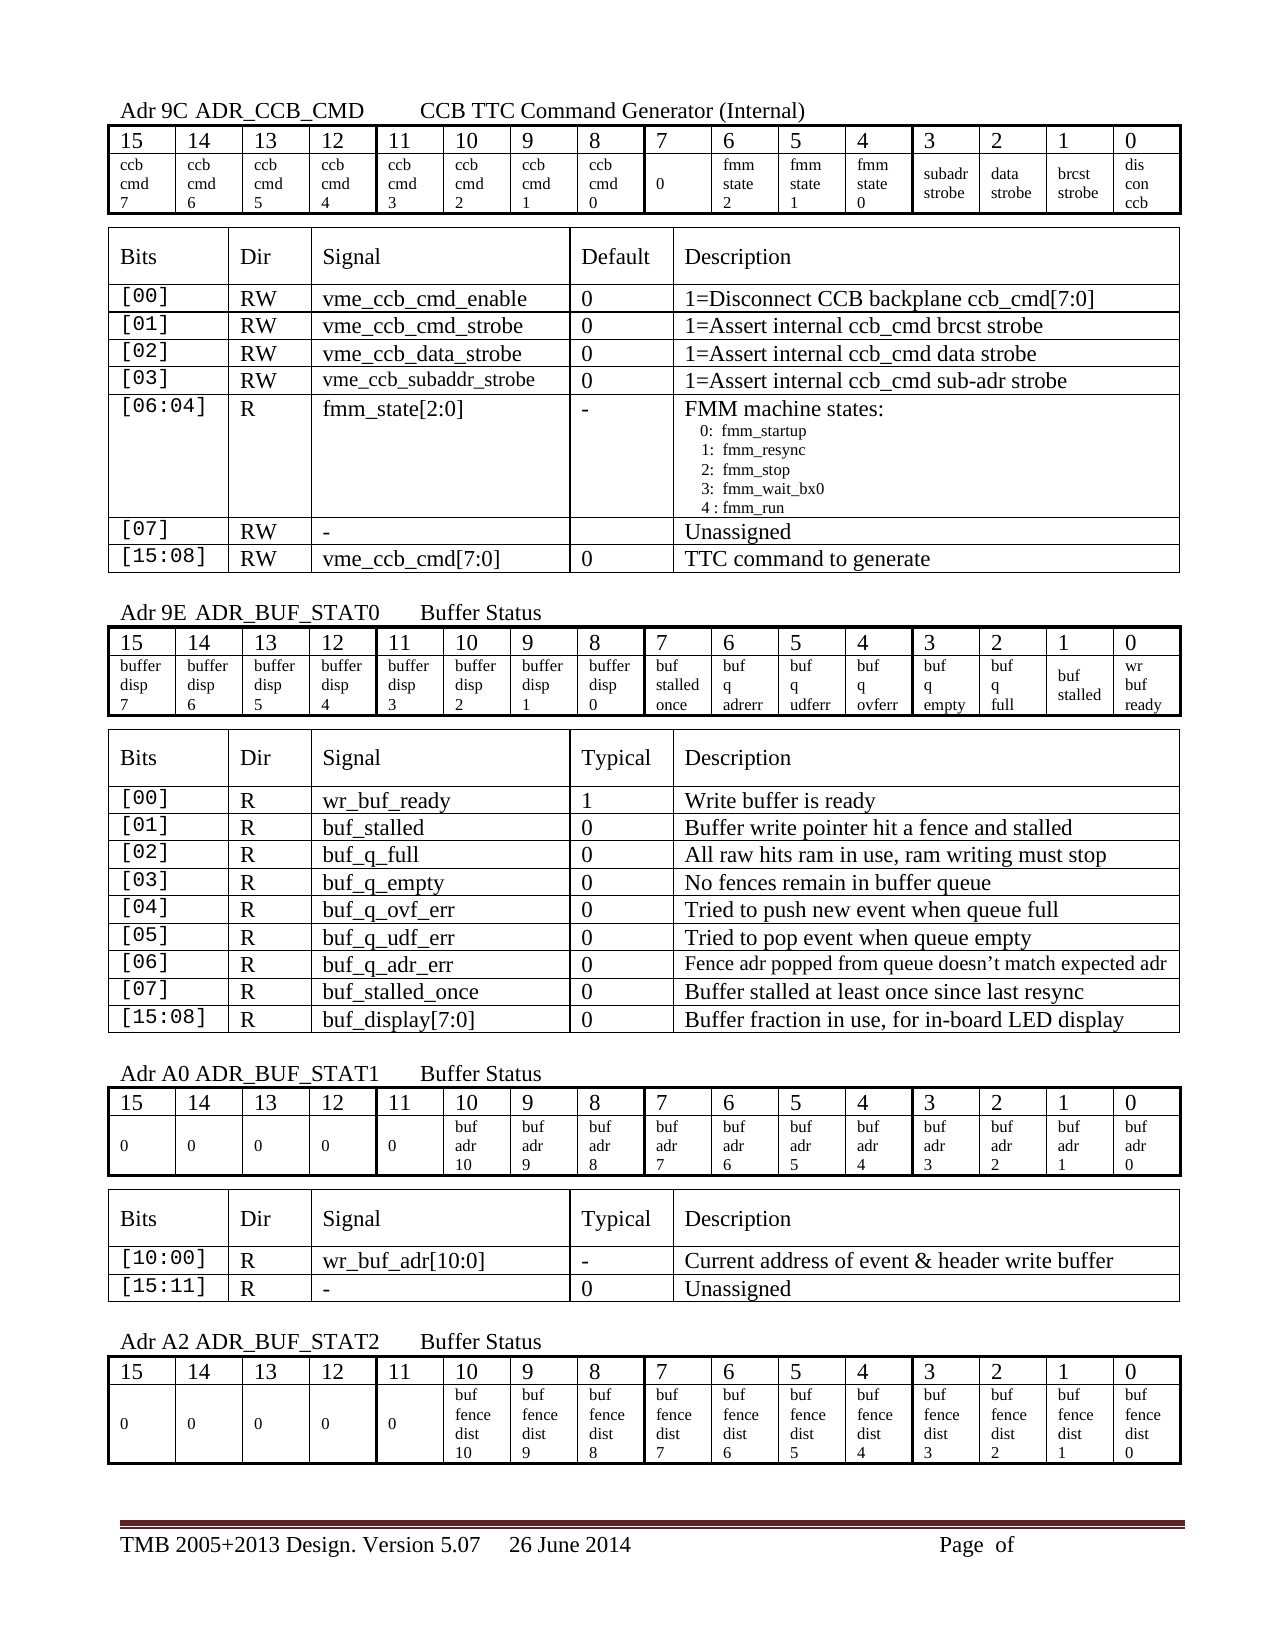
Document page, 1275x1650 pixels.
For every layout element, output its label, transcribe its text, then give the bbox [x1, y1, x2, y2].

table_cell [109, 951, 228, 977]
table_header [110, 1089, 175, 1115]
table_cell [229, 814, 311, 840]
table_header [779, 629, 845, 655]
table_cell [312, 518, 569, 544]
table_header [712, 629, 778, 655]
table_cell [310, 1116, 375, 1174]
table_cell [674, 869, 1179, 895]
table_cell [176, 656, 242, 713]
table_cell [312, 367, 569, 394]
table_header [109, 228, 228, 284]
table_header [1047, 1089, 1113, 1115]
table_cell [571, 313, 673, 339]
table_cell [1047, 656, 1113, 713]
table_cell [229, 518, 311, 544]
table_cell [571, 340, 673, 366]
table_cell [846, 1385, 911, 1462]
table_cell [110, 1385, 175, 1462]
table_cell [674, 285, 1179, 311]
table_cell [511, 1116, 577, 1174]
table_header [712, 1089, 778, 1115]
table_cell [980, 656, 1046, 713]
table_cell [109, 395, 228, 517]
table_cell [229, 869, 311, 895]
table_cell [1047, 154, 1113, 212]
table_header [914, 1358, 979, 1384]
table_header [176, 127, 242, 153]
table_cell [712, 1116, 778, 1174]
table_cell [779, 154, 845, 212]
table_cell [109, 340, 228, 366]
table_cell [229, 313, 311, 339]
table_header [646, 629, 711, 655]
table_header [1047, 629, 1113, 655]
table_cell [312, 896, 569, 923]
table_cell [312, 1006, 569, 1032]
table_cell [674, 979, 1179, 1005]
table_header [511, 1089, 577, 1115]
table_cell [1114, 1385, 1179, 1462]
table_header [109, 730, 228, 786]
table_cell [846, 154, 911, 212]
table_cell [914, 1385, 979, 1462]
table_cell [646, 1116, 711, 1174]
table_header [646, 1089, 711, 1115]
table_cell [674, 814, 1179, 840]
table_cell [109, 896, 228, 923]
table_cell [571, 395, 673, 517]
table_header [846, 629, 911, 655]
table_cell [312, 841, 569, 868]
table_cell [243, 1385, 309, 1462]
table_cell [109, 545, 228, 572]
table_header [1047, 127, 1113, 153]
text Adr 9C ADR_CCB_CMD CCB TTC Command Generator (Internal) [120, 97, 1185, 124]
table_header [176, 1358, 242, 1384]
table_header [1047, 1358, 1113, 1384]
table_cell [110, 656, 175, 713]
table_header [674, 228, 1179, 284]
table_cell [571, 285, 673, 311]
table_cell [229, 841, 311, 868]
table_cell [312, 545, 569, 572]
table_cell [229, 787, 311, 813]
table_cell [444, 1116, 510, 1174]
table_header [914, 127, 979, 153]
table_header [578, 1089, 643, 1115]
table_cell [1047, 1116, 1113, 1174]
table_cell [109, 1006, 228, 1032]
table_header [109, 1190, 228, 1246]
text Adr A0 ADR_BUF_STAT1 Buffer Status [120, 1059, 1185, 1086]
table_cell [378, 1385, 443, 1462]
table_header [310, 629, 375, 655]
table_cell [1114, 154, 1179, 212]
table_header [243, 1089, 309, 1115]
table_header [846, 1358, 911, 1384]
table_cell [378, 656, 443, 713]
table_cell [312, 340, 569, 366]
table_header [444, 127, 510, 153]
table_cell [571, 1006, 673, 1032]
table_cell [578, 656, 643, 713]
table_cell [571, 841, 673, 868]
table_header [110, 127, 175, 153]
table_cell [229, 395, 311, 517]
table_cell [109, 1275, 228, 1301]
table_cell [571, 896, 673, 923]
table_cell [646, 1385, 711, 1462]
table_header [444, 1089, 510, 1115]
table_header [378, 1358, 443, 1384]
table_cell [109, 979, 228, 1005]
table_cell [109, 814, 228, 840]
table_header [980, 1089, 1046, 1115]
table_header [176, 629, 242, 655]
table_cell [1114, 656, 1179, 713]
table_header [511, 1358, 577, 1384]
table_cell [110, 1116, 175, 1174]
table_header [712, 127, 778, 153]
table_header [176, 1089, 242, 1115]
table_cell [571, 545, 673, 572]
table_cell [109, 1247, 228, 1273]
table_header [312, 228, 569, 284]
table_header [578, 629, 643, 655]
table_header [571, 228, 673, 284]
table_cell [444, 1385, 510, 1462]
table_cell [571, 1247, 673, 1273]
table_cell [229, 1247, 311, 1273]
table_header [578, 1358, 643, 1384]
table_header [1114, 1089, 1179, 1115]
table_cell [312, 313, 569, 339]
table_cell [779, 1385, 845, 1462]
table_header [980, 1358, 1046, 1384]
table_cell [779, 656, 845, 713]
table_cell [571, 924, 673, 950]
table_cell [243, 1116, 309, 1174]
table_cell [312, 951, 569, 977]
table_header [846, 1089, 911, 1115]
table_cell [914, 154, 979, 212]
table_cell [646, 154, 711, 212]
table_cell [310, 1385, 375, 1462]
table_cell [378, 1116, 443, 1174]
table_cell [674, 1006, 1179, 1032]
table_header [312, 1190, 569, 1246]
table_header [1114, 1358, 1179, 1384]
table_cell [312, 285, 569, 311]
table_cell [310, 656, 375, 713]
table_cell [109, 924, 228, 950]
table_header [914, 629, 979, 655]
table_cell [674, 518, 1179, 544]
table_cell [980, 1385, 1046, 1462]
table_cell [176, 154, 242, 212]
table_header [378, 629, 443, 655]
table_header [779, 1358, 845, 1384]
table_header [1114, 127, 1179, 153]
text Adr A2 ADR_BUF_STAT2 Buffer Status [120, 1328, 1185, 1355]
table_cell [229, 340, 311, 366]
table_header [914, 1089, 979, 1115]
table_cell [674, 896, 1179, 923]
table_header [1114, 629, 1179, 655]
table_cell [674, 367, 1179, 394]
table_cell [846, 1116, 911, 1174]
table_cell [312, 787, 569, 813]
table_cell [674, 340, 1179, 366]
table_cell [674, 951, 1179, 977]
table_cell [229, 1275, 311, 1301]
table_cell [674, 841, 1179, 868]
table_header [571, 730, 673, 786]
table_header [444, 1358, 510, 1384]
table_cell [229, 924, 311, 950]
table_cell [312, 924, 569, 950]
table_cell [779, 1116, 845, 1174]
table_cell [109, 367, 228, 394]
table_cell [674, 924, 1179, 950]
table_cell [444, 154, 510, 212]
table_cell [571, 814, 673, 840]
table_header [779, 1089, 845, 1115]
text Adr 9E ADR_BUF_STAT0 Buffer Status [120, 599, 1185, 625]
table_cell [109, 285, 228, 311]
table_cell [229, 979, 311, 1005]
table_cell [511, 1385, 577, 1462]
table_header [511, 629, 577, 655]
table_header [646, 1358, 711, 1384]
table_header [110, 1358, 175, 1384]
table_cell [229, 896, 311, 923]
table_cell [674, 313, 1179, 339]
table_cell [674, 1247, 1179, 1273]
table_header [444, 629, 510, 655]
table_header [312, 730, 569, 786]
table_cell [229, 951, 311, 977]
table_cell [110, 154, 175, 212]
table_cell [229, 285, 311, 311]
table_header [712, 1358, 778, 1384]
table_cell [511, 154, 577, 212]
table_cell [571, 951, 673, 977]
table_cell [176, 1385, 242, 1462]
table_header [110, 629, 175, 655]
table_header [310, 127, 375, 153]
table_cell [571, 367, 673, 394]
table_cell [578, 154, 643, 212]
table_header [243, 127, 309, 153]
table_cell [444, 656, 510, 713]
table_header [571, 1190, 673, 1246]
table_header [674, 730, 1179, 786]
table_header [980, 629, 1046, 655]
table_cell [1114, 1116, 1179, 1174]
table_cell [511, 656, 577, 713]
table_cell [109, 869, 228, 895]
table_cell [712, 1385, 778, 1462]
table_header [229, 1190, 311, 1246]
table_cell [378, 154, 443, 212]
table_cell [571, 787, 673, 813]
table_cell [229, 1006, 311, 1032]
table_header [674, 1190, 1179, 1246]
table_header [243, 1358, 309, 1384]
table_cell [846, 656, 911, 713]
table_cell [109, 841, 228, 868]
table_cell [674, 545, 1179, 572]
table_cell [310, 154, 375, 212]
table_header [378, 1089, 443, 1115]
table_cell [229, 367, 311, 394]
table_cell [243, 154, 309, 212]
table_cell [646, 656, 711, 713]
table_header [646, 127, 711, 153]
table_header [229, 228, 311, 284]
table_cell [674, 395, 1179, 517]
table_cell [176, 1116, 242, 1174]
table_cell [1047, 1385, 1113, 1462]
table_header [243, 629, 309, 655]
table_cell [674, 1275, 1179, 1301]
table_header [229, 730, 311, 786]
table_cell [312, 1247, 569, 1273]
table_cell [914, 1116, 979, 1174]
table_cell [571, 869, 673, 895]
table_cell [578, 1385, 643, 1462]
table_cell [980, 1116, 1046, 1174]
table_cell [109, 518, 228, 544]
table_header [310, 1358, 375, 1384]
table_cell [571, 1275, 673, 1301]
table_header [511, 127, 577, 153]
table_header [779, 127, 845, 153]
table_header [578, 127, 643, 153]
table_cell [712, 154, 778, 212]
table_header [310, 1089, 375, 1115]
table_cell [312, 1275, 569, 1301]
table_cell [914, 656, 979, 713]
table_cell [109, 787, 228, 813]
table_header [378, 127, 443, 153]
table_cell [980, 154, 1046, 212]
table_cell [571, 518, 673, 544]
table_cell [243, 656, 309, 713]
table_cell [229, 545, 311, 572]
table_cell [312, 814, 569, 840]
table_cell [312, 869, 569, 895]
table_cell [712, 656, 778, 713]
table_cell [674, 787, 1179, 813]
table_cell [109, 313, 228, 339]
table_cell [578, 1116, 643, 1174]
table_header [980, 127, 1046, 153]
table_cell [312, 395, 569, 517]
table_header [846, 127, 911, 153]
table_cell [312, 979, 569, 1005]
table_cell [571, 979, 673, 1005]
